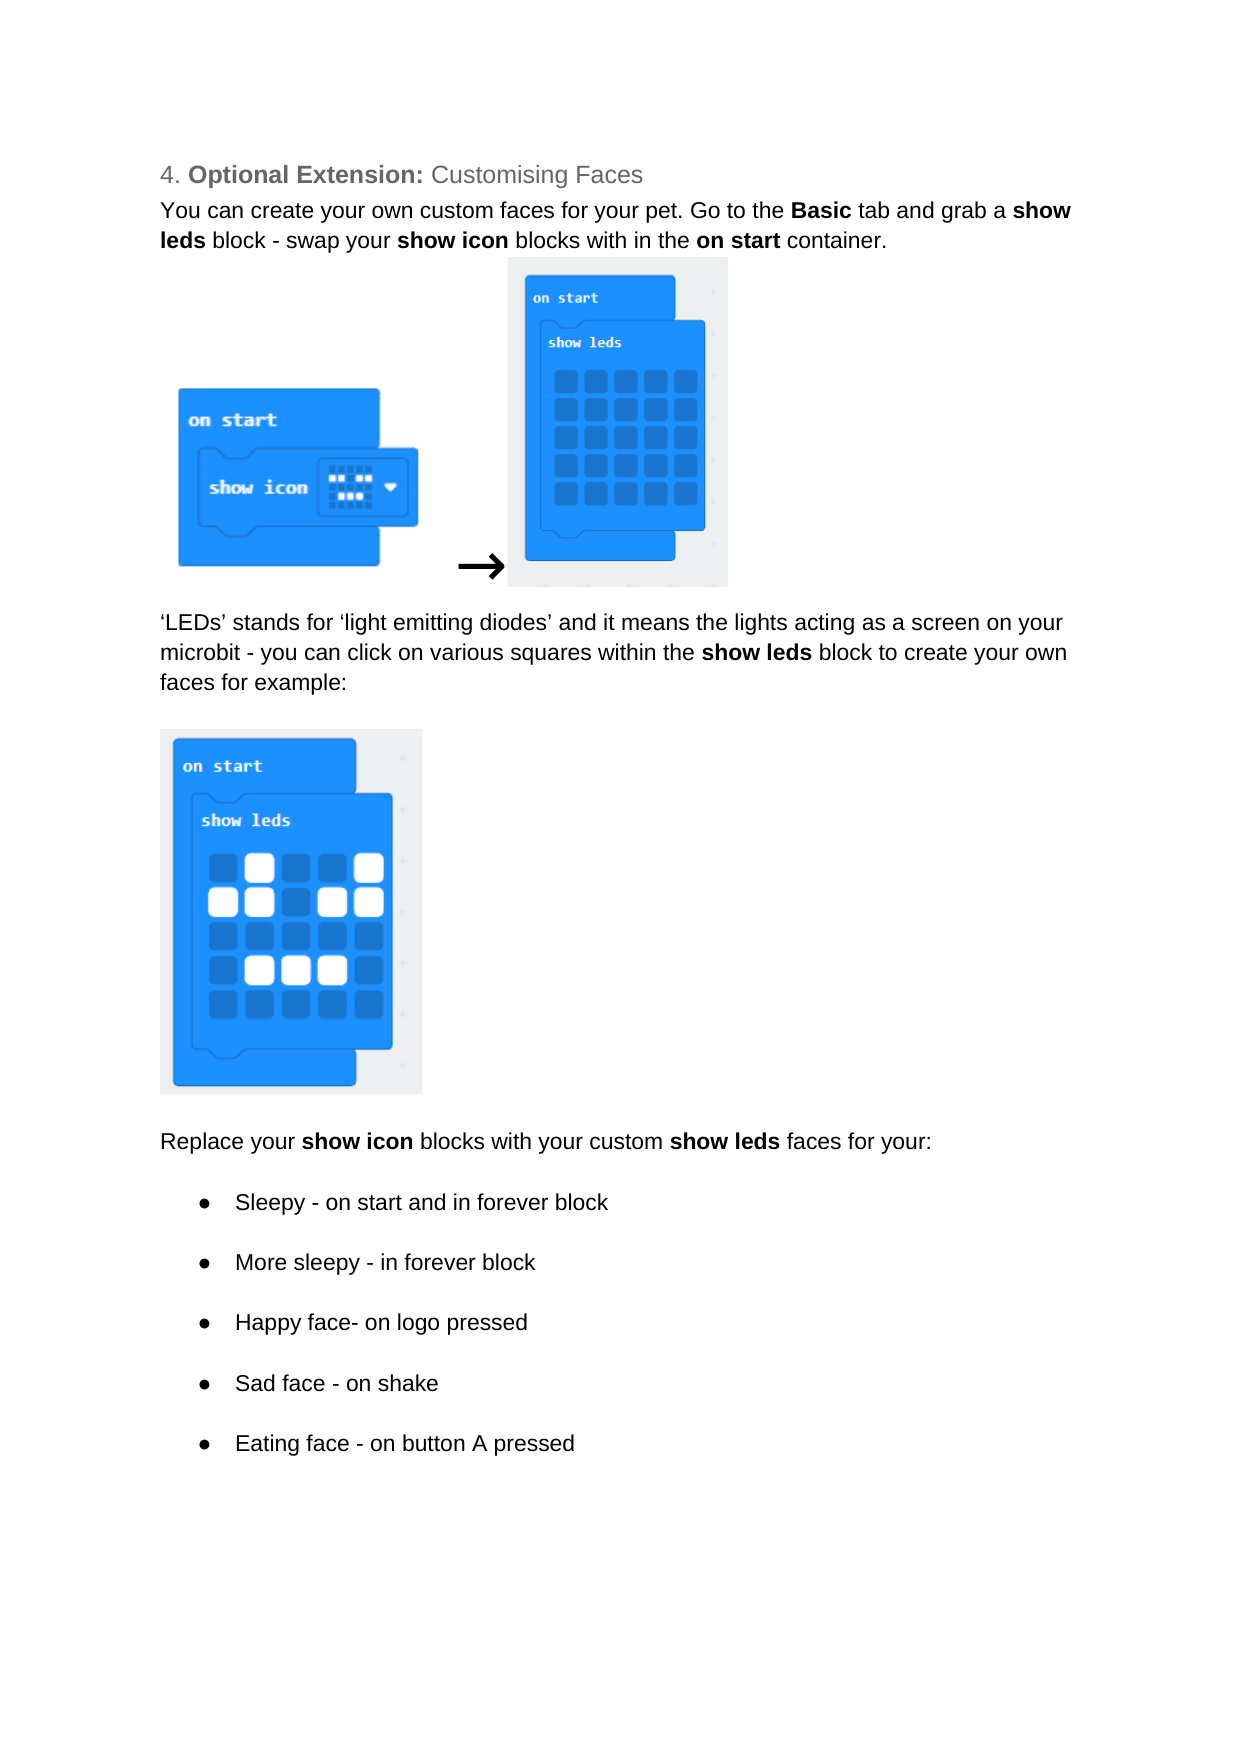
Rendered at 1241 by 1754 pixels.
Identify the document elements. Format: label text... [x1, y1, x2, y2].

text Replace your show icon blocks with your custom show leds faces for your: [160, 1128, 1080, 1184]
subtitle 4. Optional Extension: Customising Faces [160, 160, 1080, 189]
list Sleepy - on start and in forever block [197, 1188, 1080, 1245]
picture [160, 729, 423, 1094]
list Sad face - on shake [197, 1370, 1080, 1426]
text You can create your own custom faces for your pet. Go to the Basic tab and grab a show leds block - swap your show icon blocks with in the on start container. [160, 197, 1080, 254]
list More sleepy - in forever block [197, 1249, 1080, 1305]
list Happy face- on logo pressed [197, 1309, 1080, 1366]
picture [160, 376, 456, 587]
picture [507, 257, 728, 587]
list Eating face - on button A pressed [197, 1430, 1080, 1456]
